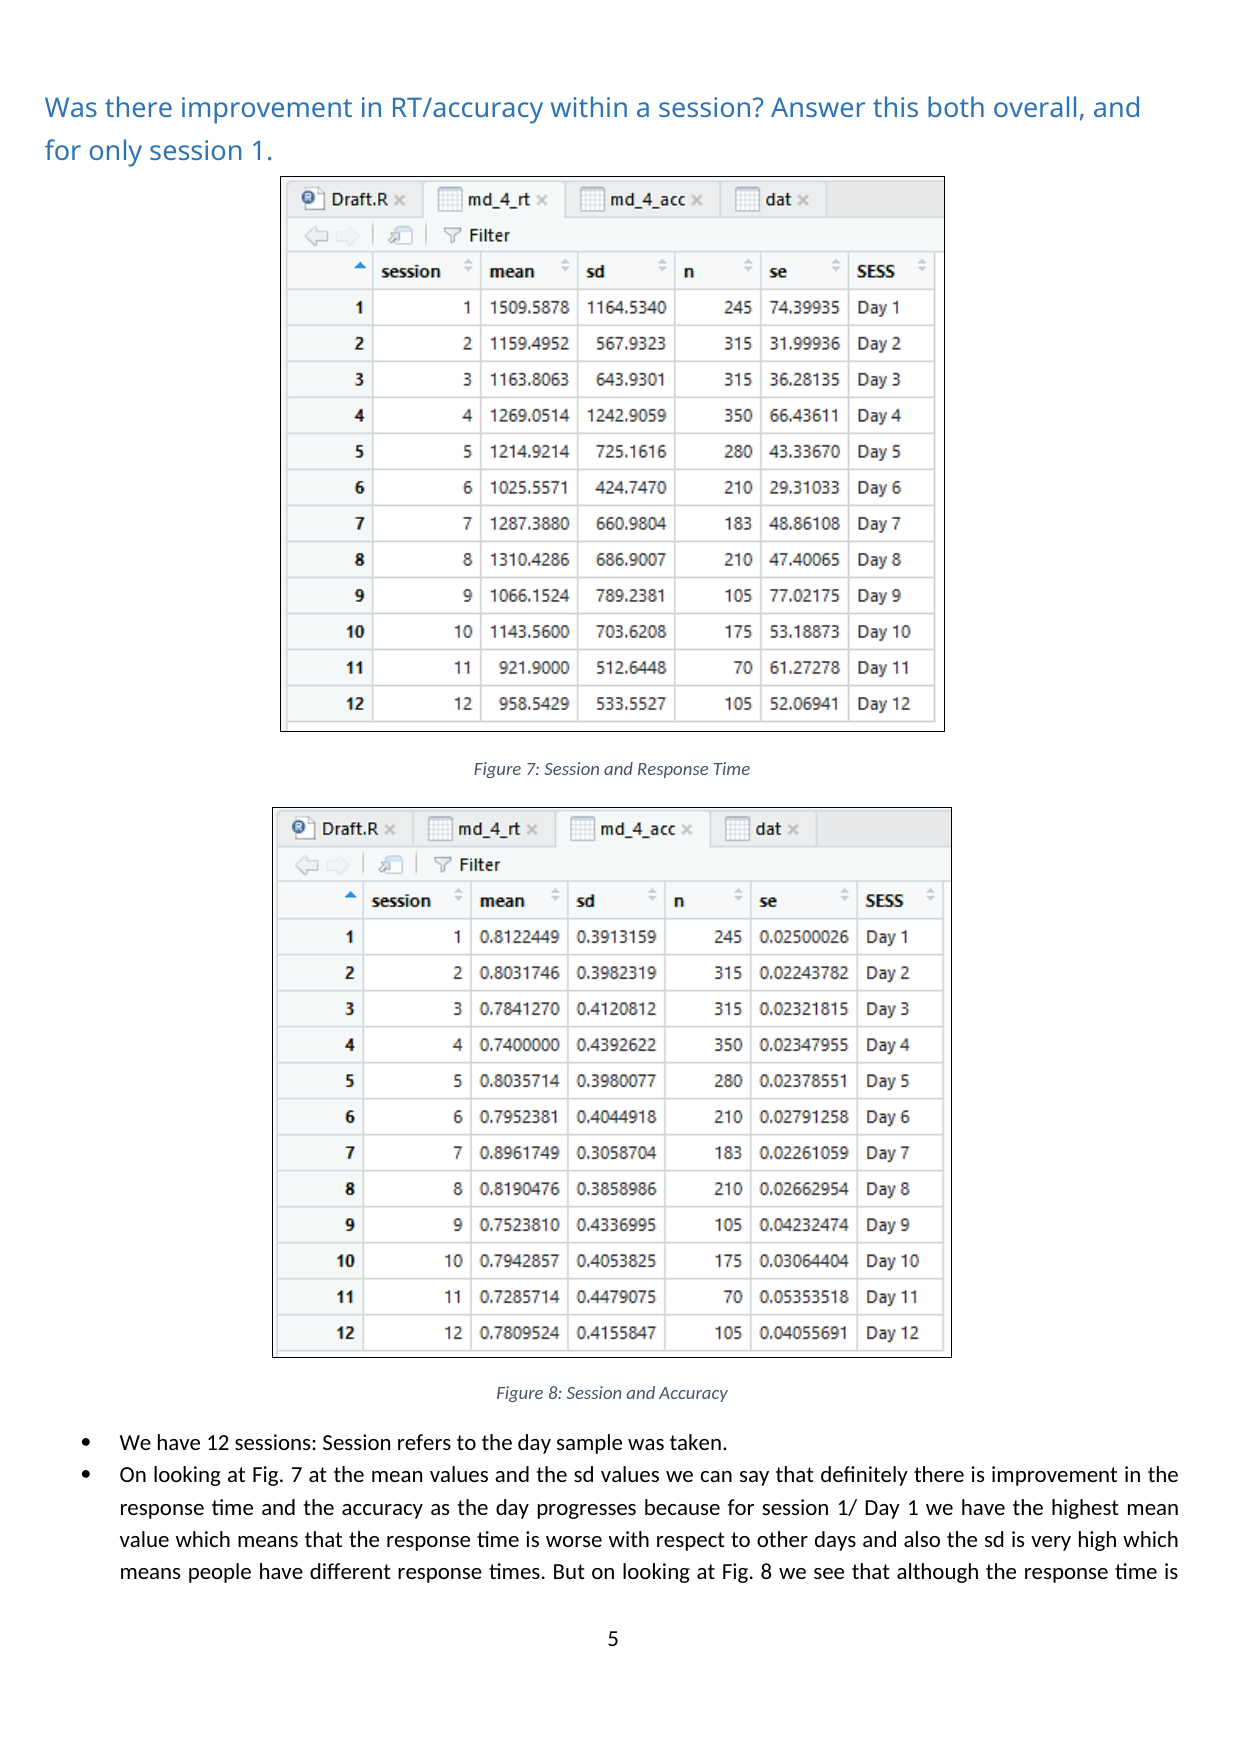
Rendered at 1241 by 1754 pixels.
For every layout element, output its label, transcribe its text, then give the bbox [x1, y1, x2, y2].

picture [281, 177, 944, 731]
picture [273, 808, 951, 1357]
list We have 12 sessions: Session refers to the day sample was taken. [82, 1428, 1181, 1456]
subtitle Was there improvement in RT/accuracy within a session? Answer this both overall, and for only session 1. [44, 89, 1181, 168]
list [82, 1461, 1181, 1585]
